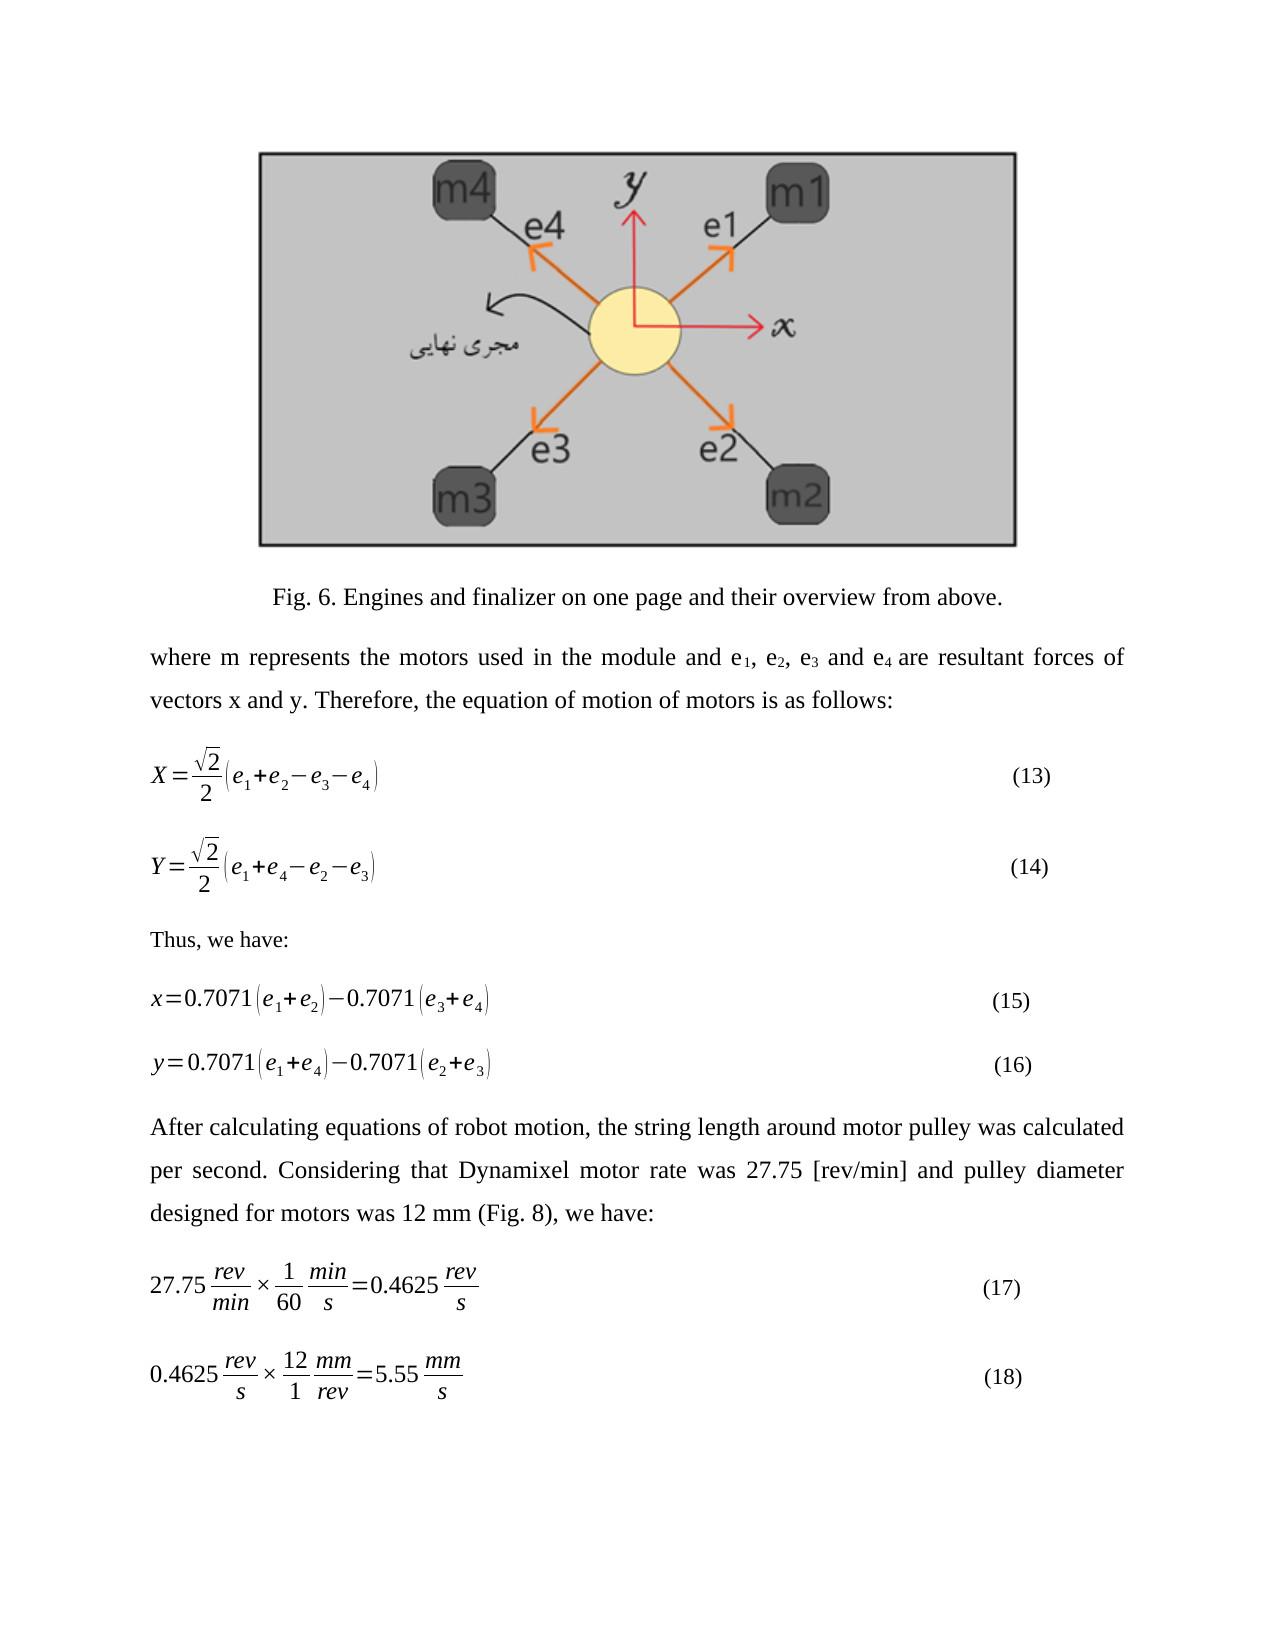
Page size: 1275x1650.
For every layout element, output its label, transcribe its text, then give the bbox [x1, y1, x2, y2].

picture [254, 150, 1021, 552]
text (17) [150, 1258, 1125, 1317]
text (15) [150, 983, 1125, 1017]
text Fig. 6. Engines and finalizer on one page and their overview from above. [150, 582, 1125, 611]
text (16) [150, 1047, 1125, 1082]
text (14) [150, 836, 1125, 897]
text (13) [150, 745, 1125, 806]
text (18) [150, 1346, 1125, 1405]
text After calculating equations of robot motion, the string length around motor pulley was calculated per second. Considering that Dynamixel motor rate was 27.75 [rev/min] and pulley diameter designed for motors was 12 mm (Fig. 8), we have: [150, 1112, 1125, 1227]
text where m represents the motors used in the module and e1, e2, e3 and e4 are resultant forces of vectors x and y. Therefore, the equation of motion of motors is as follows: [150, 642, 1125, 714]
text Thus, we have: [150, 927, 1125, 953]
